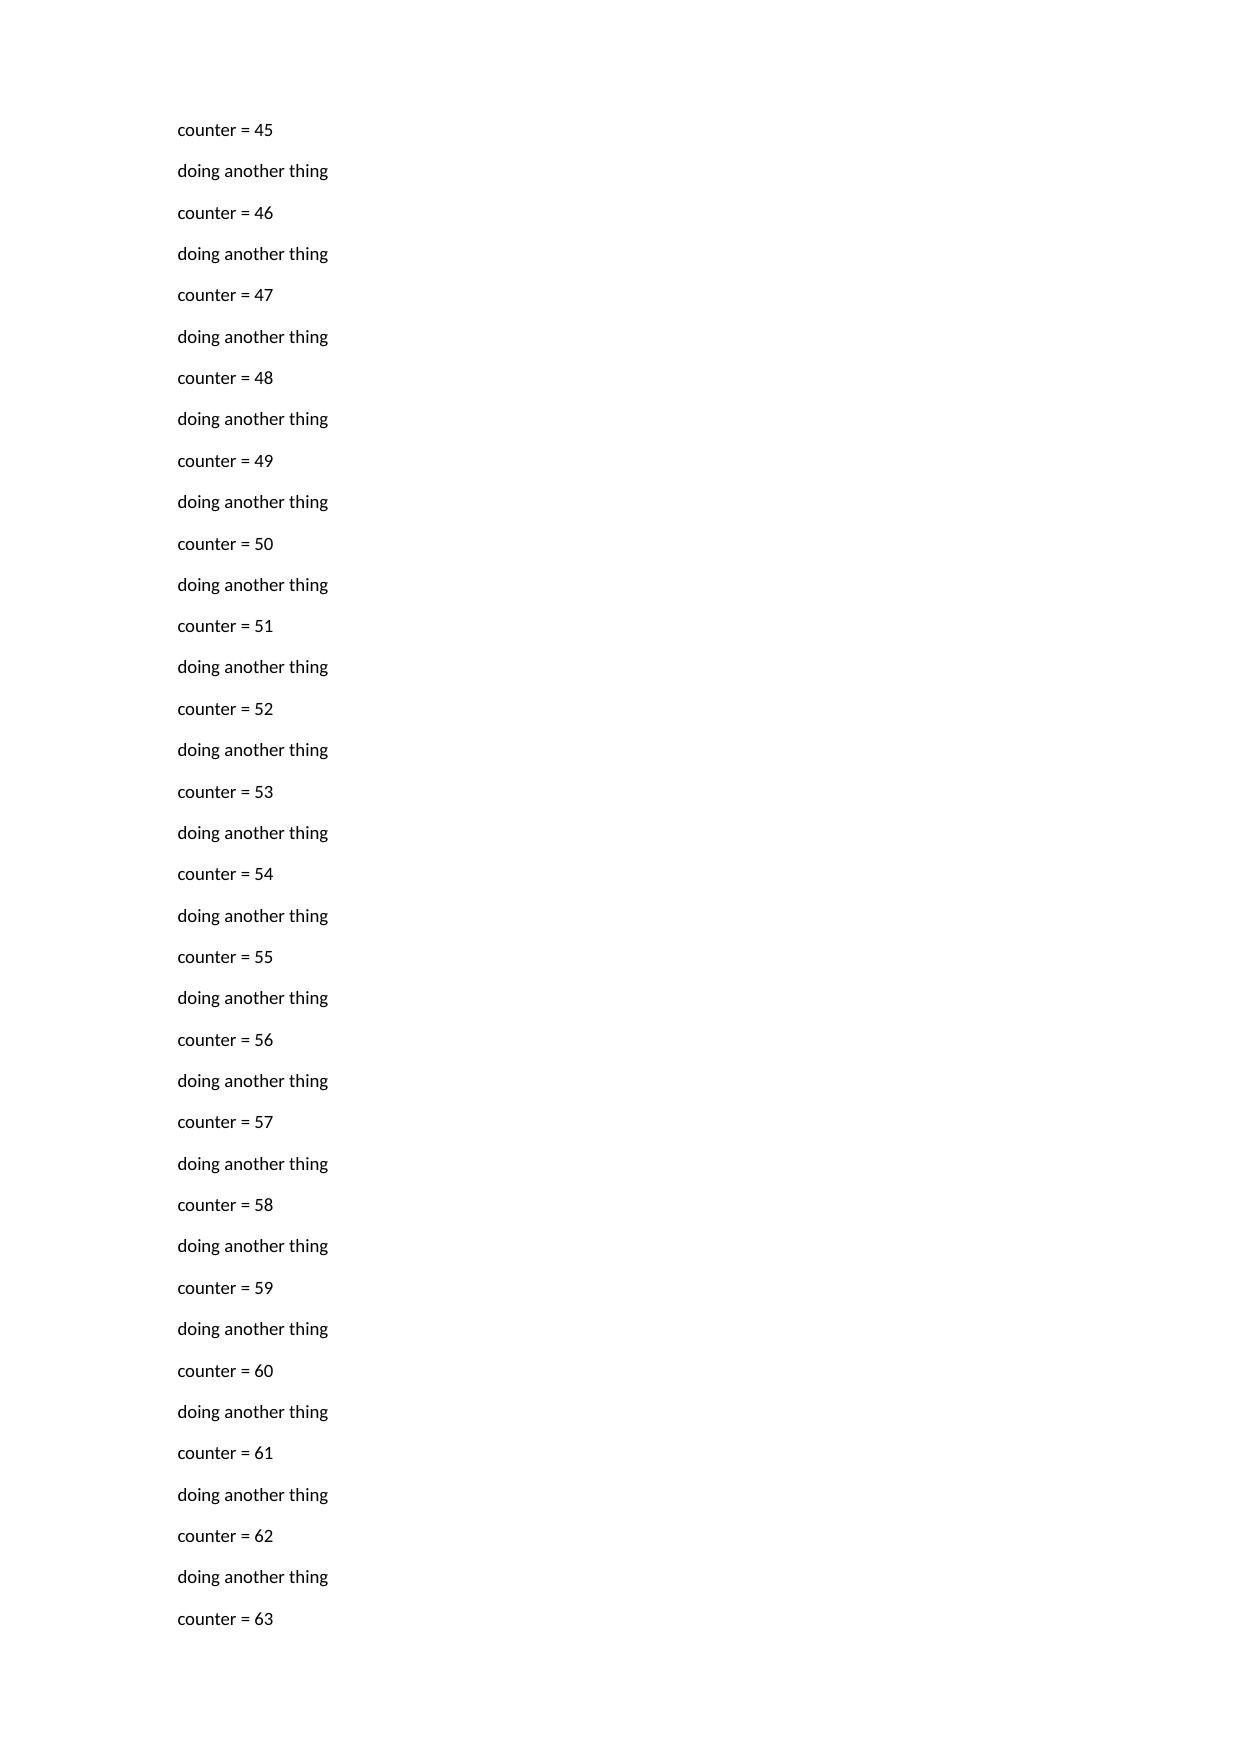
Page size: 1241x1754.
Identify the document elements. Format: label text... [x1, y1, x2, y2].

text doing another thing [177, 1069, 1152, 1092]
text doing another thing [177, 1317, 1152, 1340]
text doing another thing [177, 656, 1152, 679]
text doing another thing [177, 904, 1152, 927]
text counter = 50 [177, 532, 1152, 554]
text doing another thing [177, 490, 1152, 513]
text counter = 58 [177, 1193, 1152, 1216]
text counter = 59 [177, 1276, 1152, 1299]
text counter = 45 [177, 118, 1152, 141]
text counter = 54 [177, 862, 1152, 885]
text counter = 47 [177, 283, 1152, 306]
text doing another thing [177, 573, 1152, 596]
text counter = 49 [177, 449, 1152, 472]
text counter = 62 [177, 1524, 1152, 1547]
text doing another thing [177, 987, 1152, 1009]
text doing another thing [177, 159, 1152, 182]
text doing another thing [177, 408, 1152, 431]
text counter = 52 [177, 697, 1152, 720]
text counter = 53 [177, 780, 1152, 803]
text doing another thing [177, 1152, 1152, 1175]
text counter = 61 [177, 1441, 1152, 1464]
text counter = 56 [177, 1028, 1152, 1051]
text counter = 57 [177, 1111, 1152, 1133]
text doing another thing [177, 242, 1152, 265]
text counter = 63 [177, 1607, 1152, 1630]
text counter = 48 [177, 366, 1152, 389]
text counter = 55 [177, 945, 1152, 968]
text doing another thing [177, 1566, 1152, 1588]
text doing another thing [177, 1483, 1152, 1506]
text doing another thing [177, 325, 1152, 348]
text counter = 60 [177, 1359, 1152, 1382]
text doing another thing [177, 738, 1152, 761]
text doing another thing [177, 821, 1152, 844]
text counter = 51 [177, 614, 1152, 637]
text doing another thing [177, 1235, 1152, 1258]
text counter = 46 [177, 201, 1152, 224]
text doing another thing [177, 1400, 1152, 1423]
